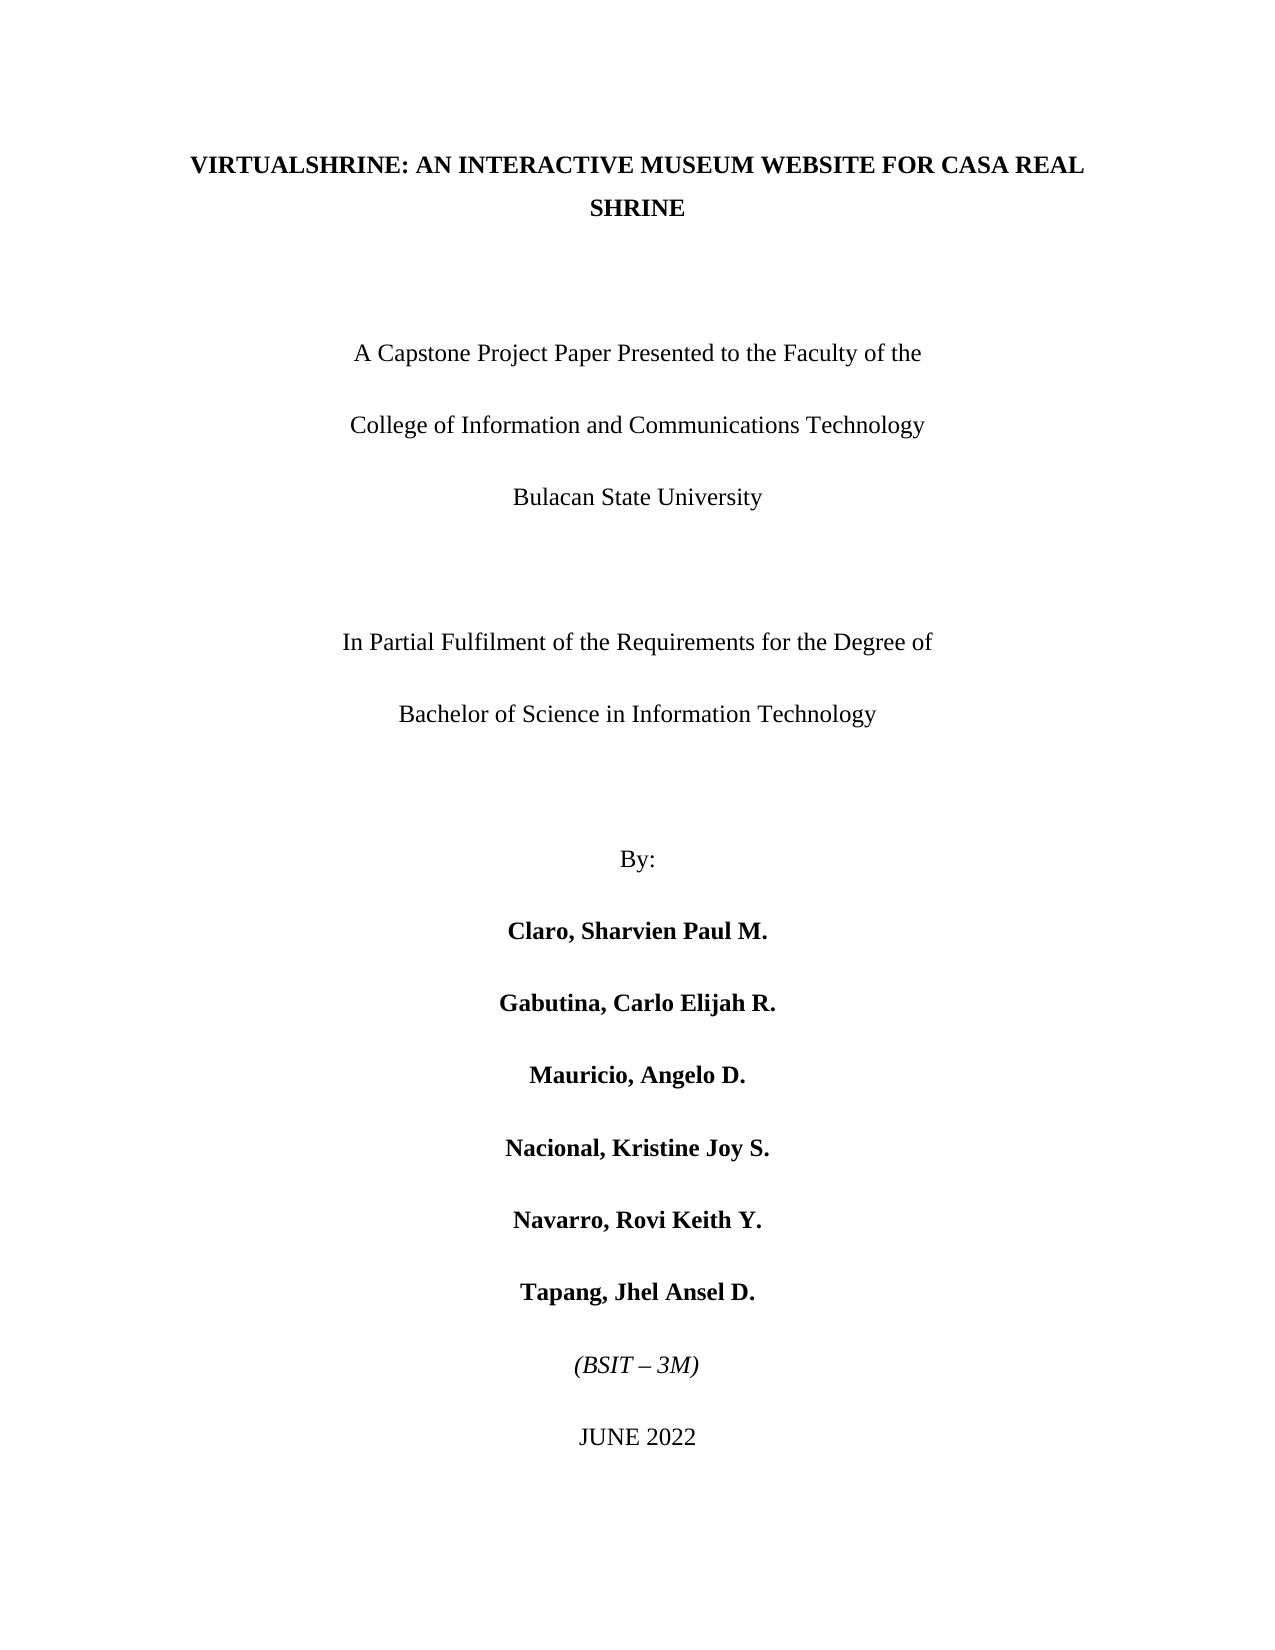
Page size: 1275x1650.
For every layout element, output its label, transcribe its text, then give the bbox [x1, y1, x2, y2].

text Nacional, Kristine Joy S. [150, 1133, 1125, 1162]
text College of Information and Communications Technology [150, 410, 1125, 439]
text Bachelor of Science in Information Technology [150, 699, 1125, 728]
text Bulacan State University [150, 482, 1125, 511]
text JUNE 2022 [150, 1422, 1125, 1451]
text A Capstone Project Paper Presented to the Faculty of the [150, 338, 1125, 366]
text (BSIT – 3M) [150, 1350, 1125, 1378]
text Gabutina, Carlo Elijah R. [150, 988, 1125, 1017]
text VIRTUALSHRINE: AN INTERACTIVE MUSEUM WEBSITE FOR CASA REAL SHRINE [150, 150, 1125, 222]
text In Partial Fulfilment of the Requirements for the Degree of [150, 627, 1125, 656]
text Mauricio, Angelo D. [150, 1061, 1125, 1089]
text Tapang, Jhel Ansel D. [150, 1277, 1125, 1306]
text Claro, Sharvien Paul M. [150, 916, 1125, 945]
text By: [150, 844, 1125, 872]
text Navarro, Rovi Keith Y. [150, 1205, 1125, 1234]
